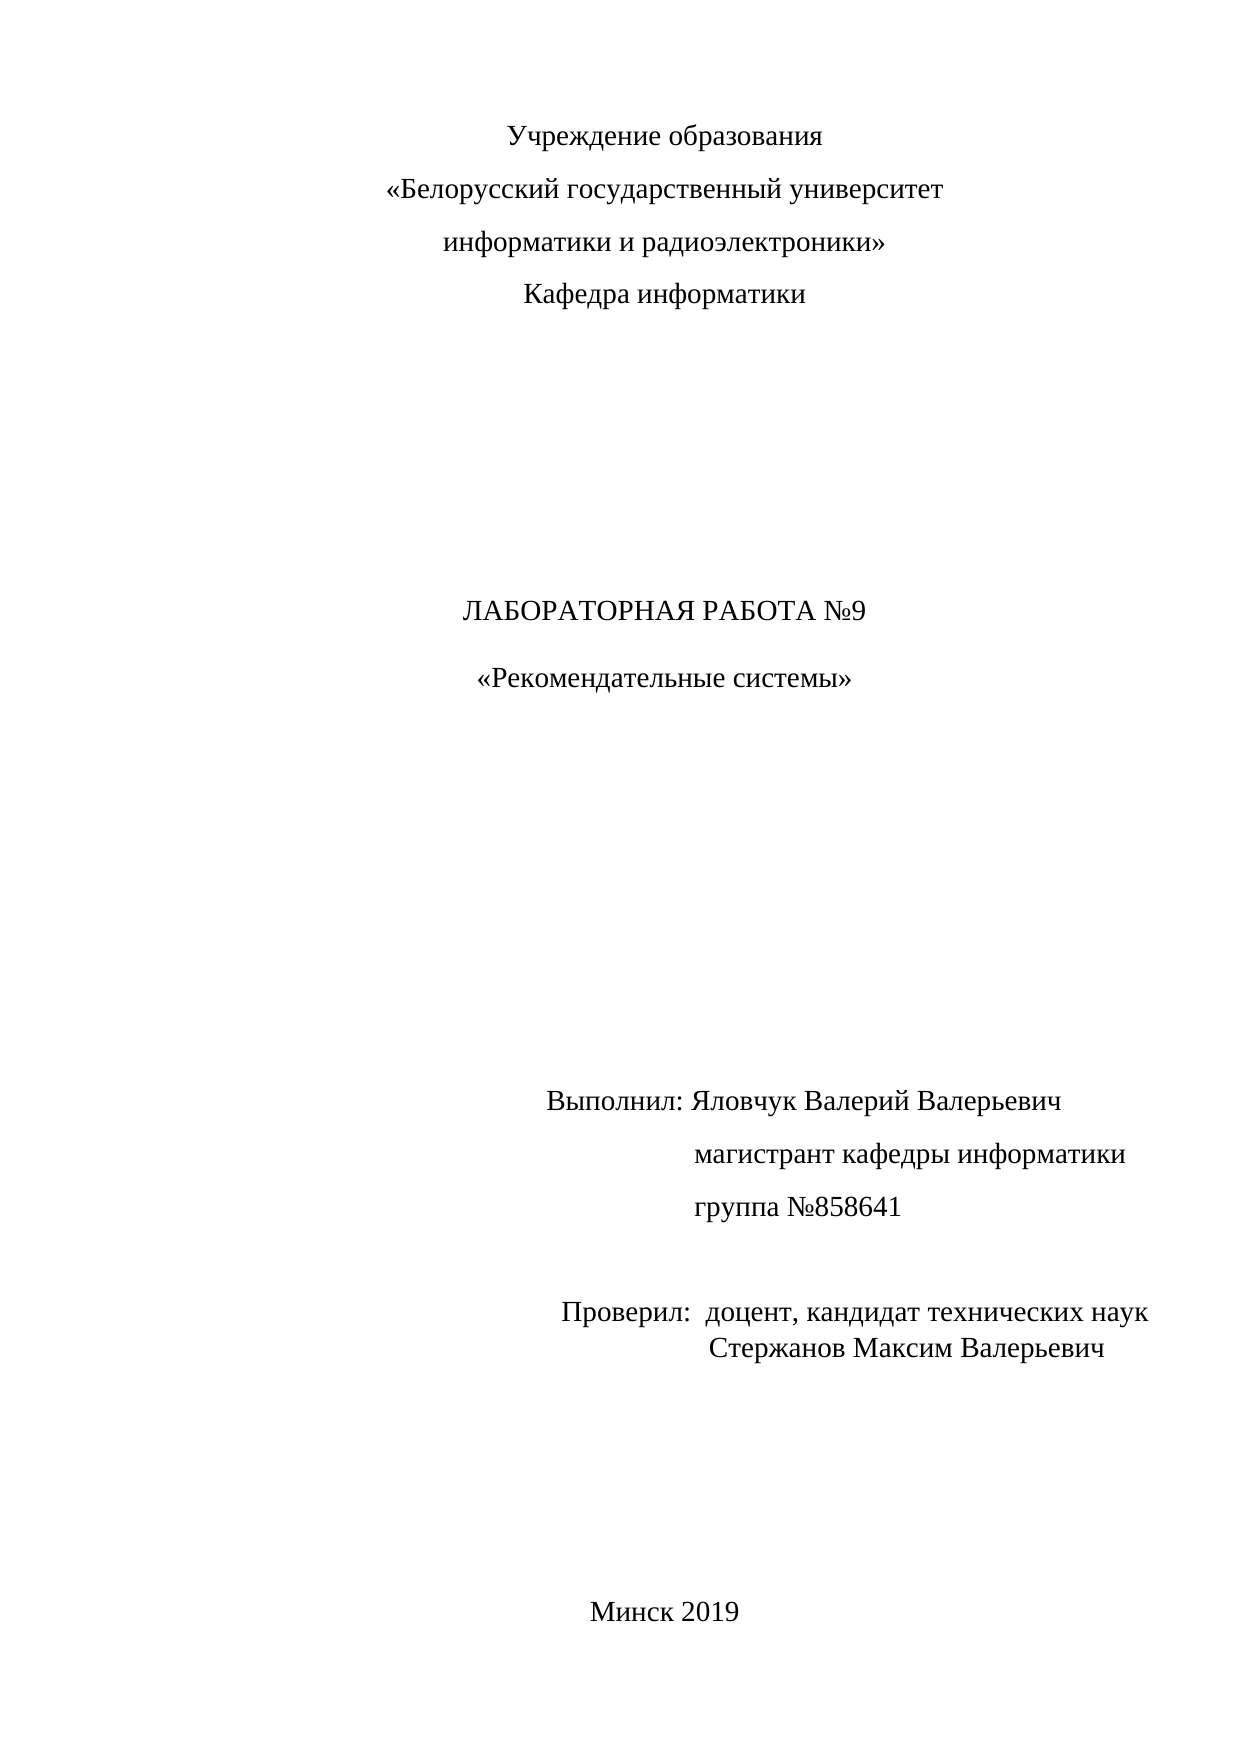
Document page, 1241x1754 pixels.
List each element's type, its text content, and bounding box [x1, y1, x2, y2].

text магистрант кафедры информатики [694, 1136, 1152, 1169]
text Кафедра информатики [177, 277, 1152, 310]
text «Белорусский государственный университет [177, 171, 1152, 204]
text информатики и радиоэлектроники» [177, 224, 1152, 257]
text Учреждение образования [177, 118, 1152, 152]
text «Рекомендательные системы» [177, 661, 1152, 694]
text Проверил: доцент, кандидат технических наук Стержанов Максим Валерьевич [561, 1294, 1152, 1364]
text Выполнил: Яловчук Валерий Валерьевич [177, 1083, 1152, 1117]
text ЛабоРАТОРНАЯ РАБОТА №9 [177, 593, 1152, 627]
text группа №858641 [620, 1189, 1152, 1222]
text Минск 2019 [177, 1594, 1152, 1628]
